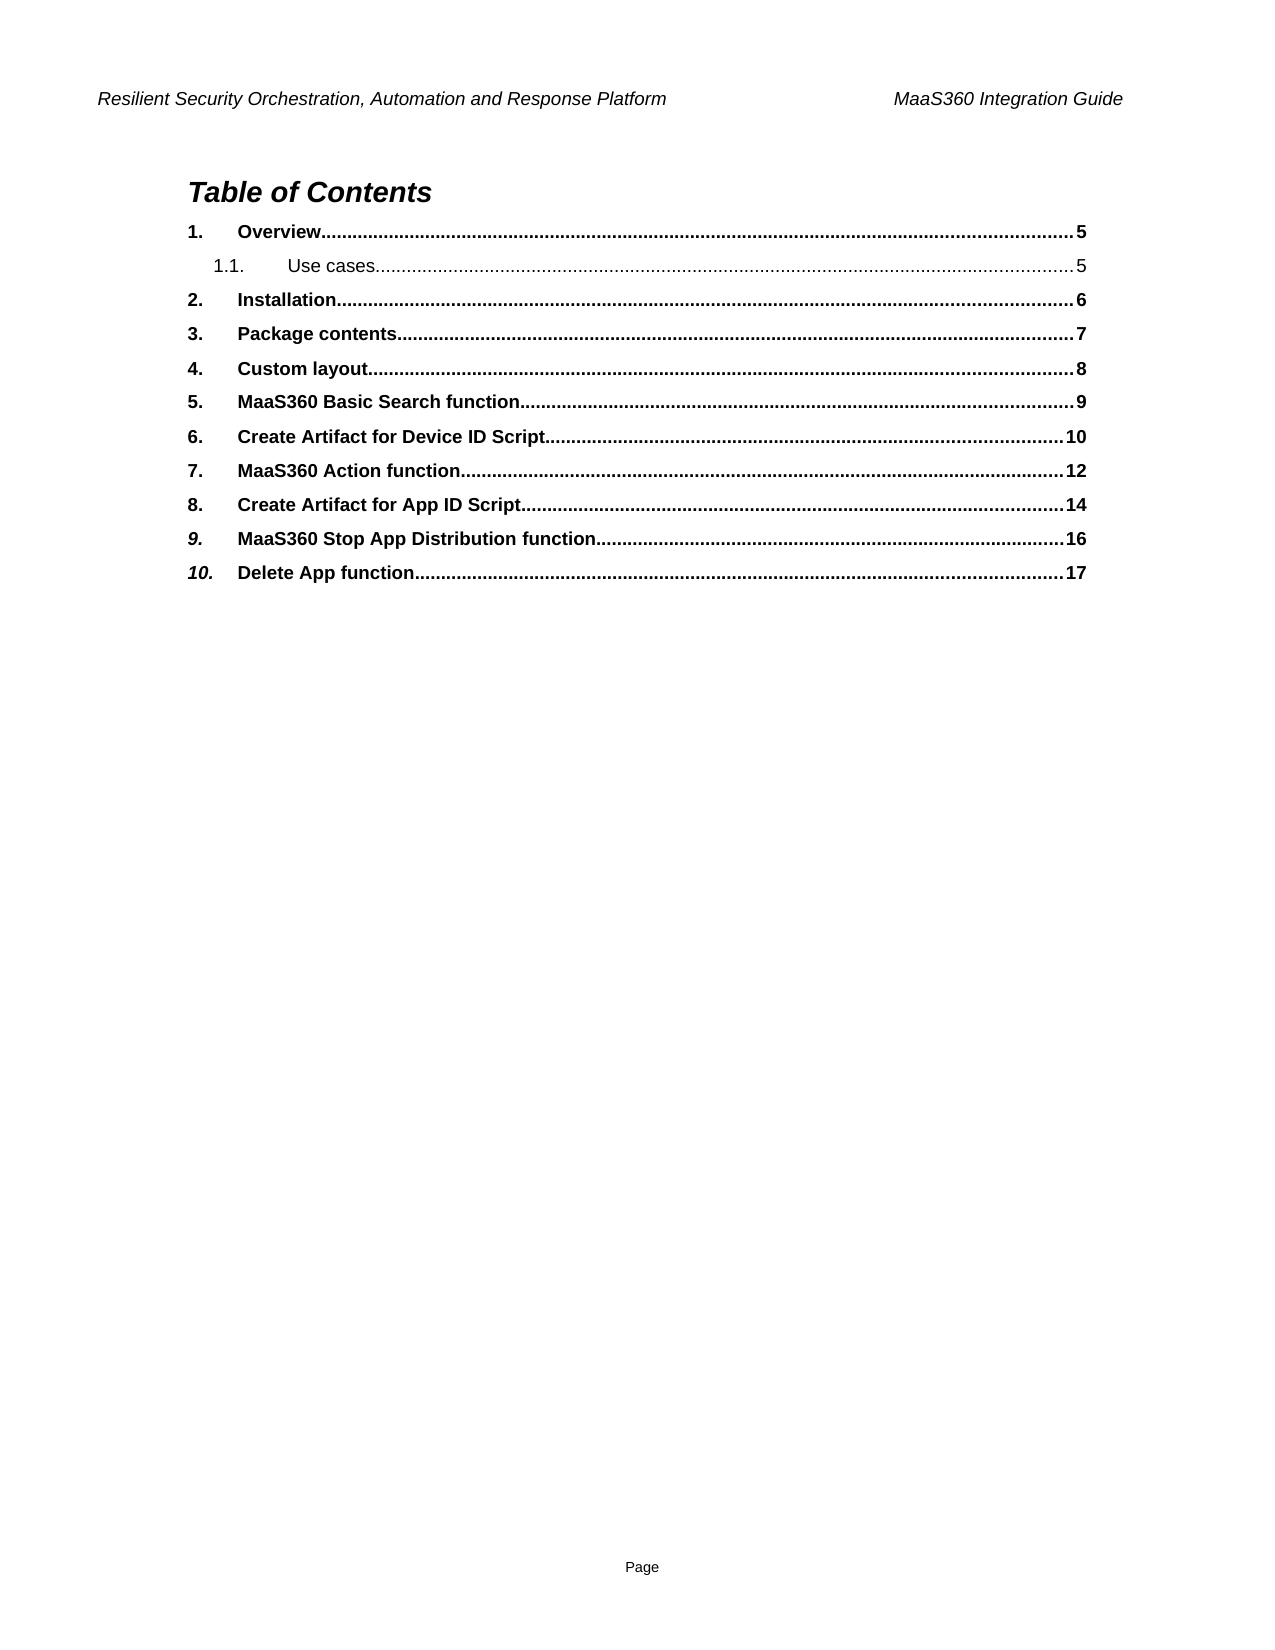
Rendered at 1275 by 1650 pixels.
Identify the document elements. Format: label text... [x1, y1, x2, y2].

text 5. MaaS360 Basic Search function 9 [187, 391, 1087, 413]
text 4. Custom layout 8 [187, 357, 1087, 379]
text 2. Installation 6 [187, 289, 1087, 311]
text 3. Package contents 7 [187, 323, 1087, 345]
text 8. Create Artifact for App ID Script 14 [187, 493, 1087, 515]
text 1. Overview 5 [187, 221, 1087, 243]
text 1.1. Use cases 5 [213, 255, 1087, 277]
text Table of Contents [187, 175, 1087, 208]
text 9. MaaS360 Stop App Distribution function 16 [187, 528, 1087, 549]
text 6. Create Artifact for Device ID Script 10 [187, 425, 1087, 447]
text 10. Delete App function 17 [187, 562, 1087, 583]
text 7. MaaS360 Action function 12 [187, 459, 1087, 481]
